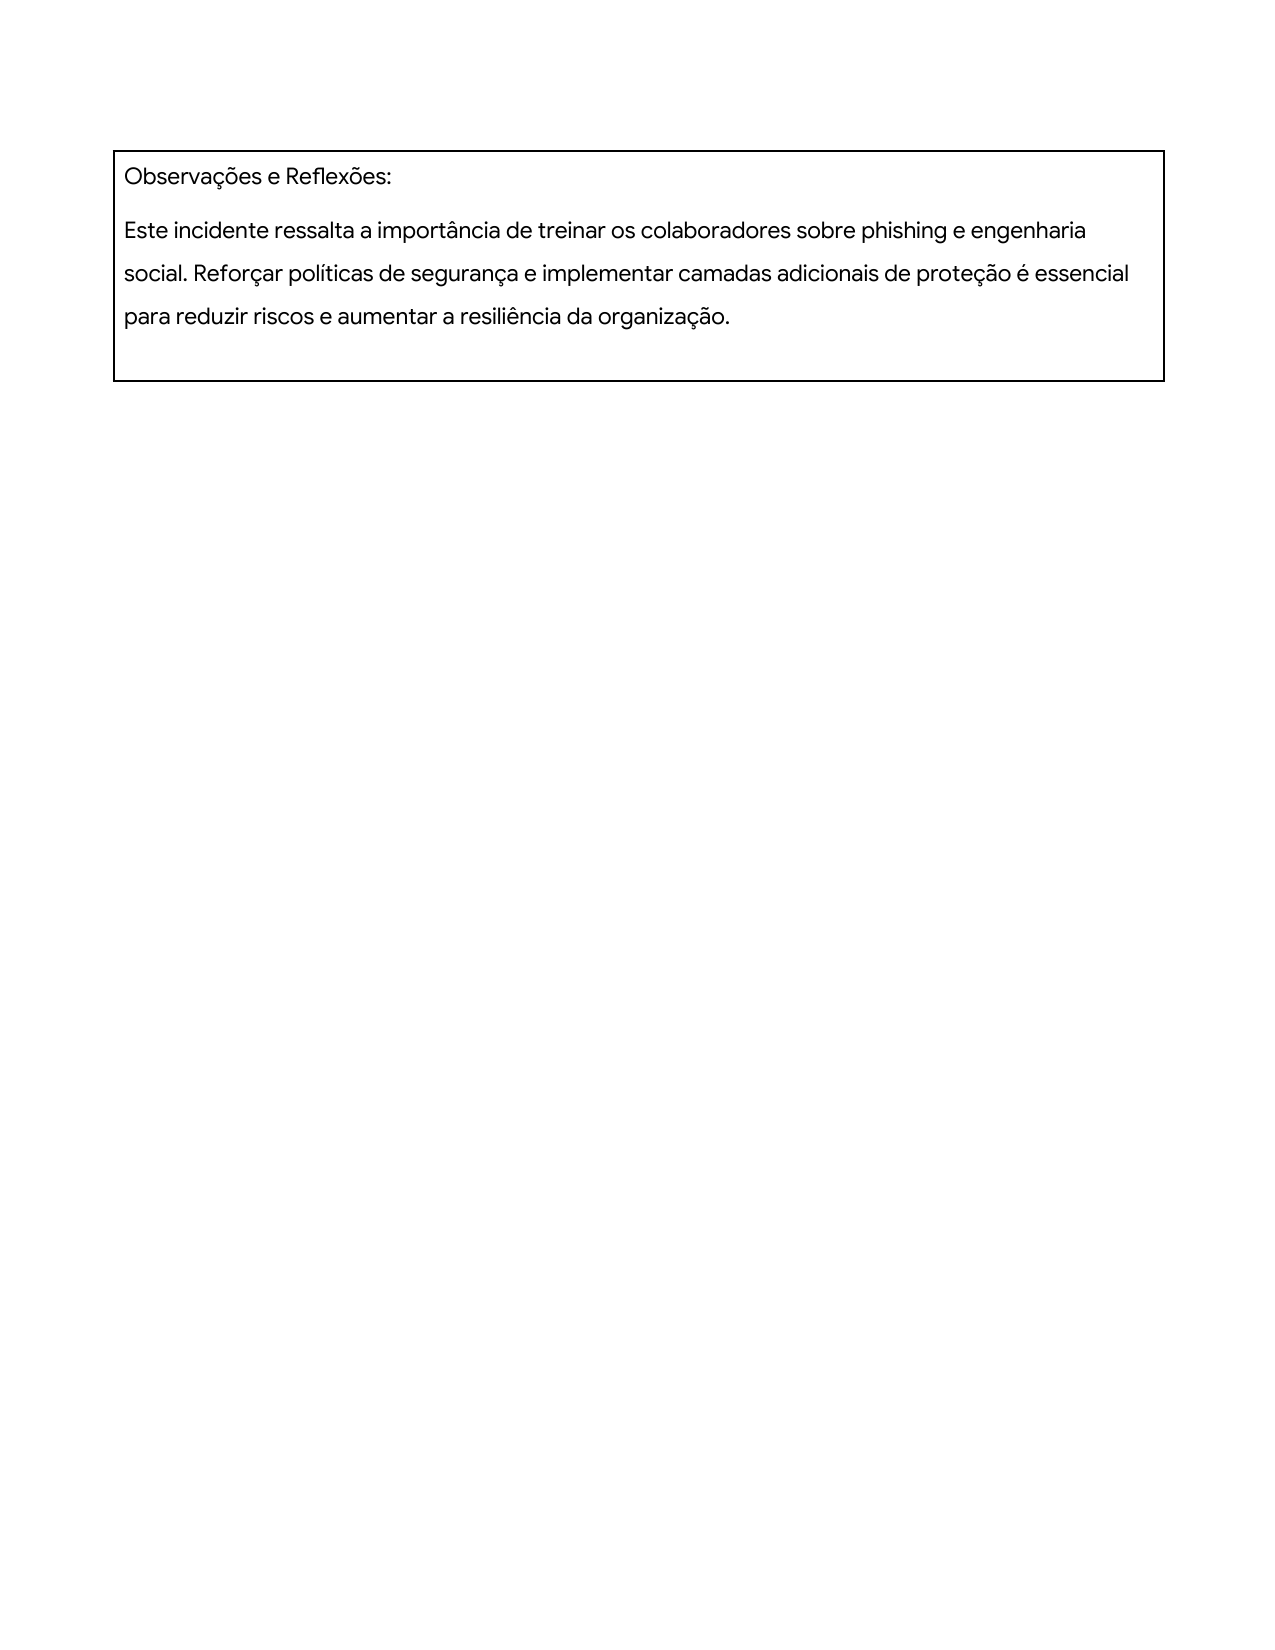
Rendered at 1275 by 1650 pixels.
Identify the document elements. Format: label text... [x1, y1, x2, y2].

table_header Observações e Reflexões: Este incidente ressalta a importância de treinar os colaboradores sobre phishing e engenharia social. Reforçar políticas de segurança e implementar camadas adicionais de proteção é essencial para reduzir riscos e aumentar a resiliência da organização. [115, 152, 1163, 380]
